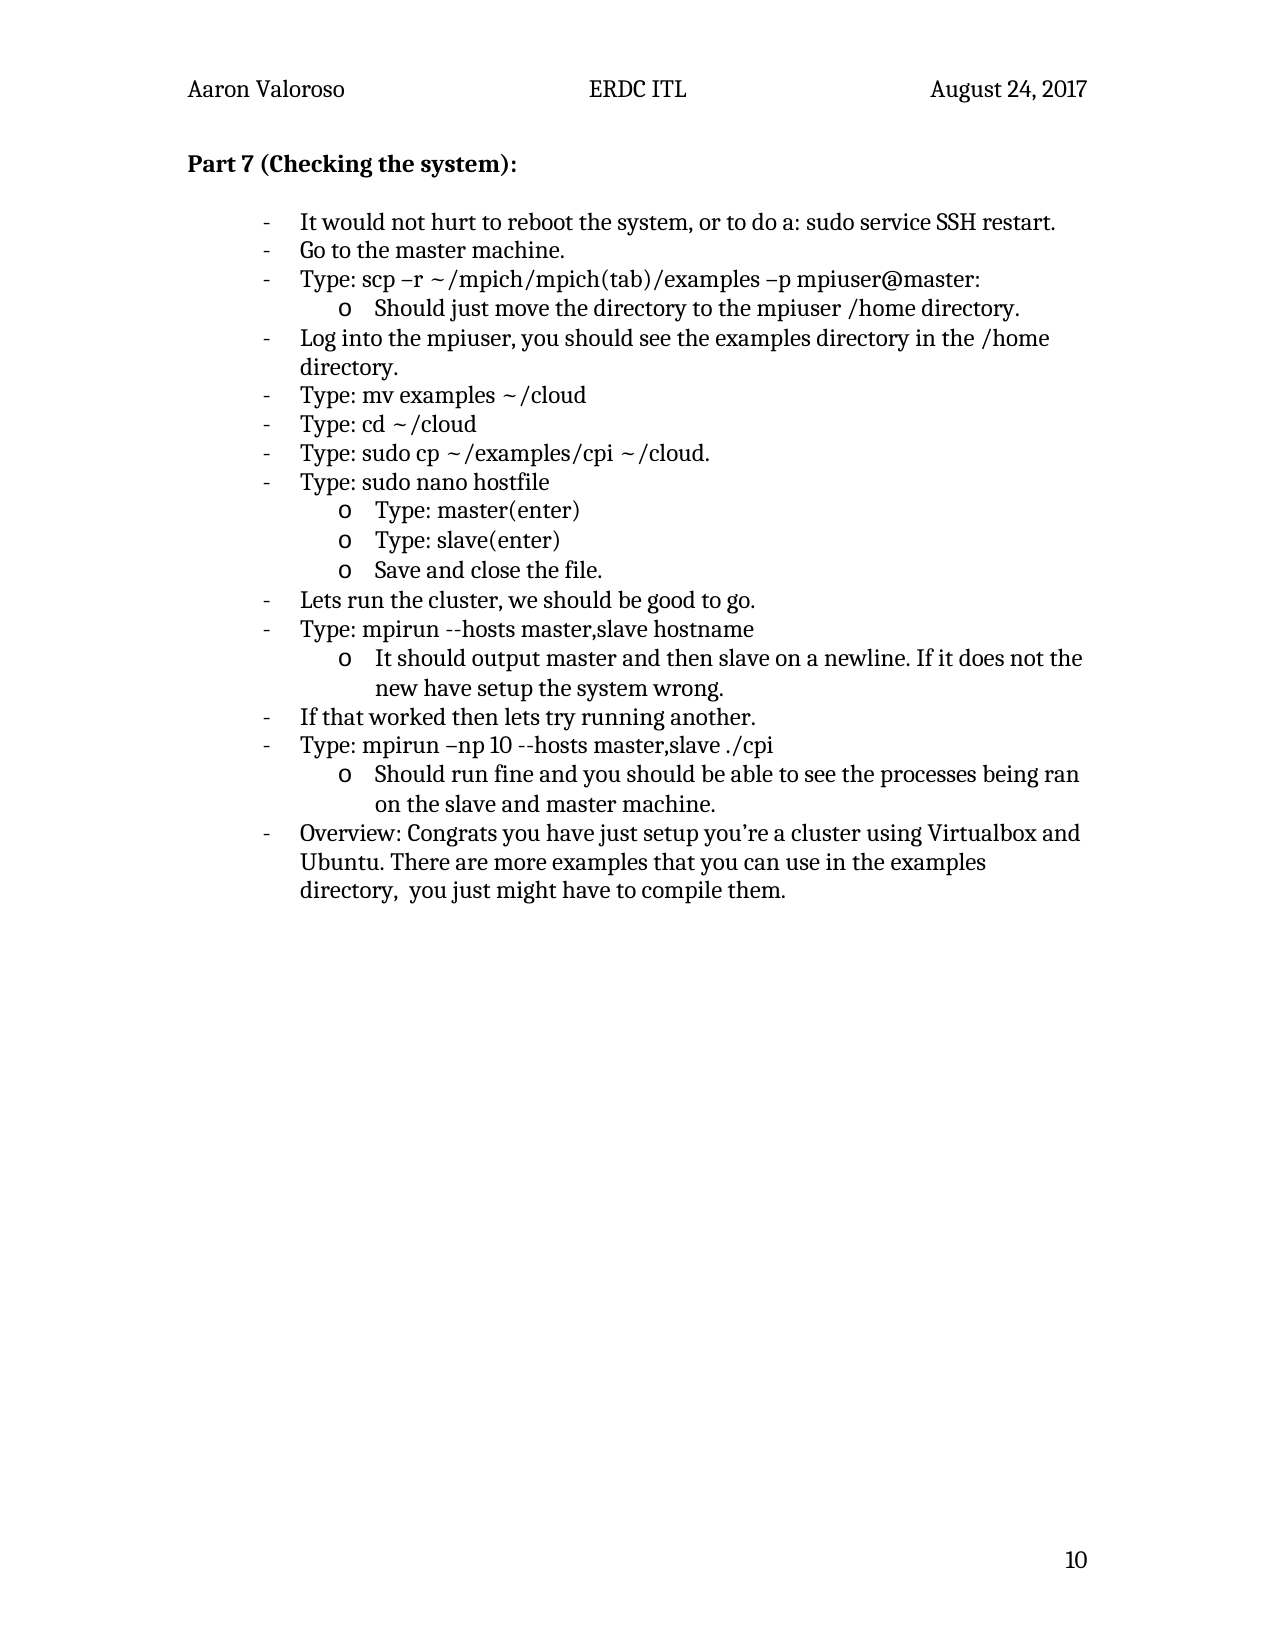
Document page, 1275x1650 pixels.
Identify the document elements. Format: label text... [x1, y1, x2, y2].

list Go to the master machine. [262, 236, 1087, 265]
list Type: master(enter) [337, 496, 1087, 526]
list Type: mpirun --hosts master,slave hostname [262, 615, 1087, 644]
list Type: scp –r ~/mpich/mpich(tab)/examples –p mpiuser@master: [262, 265, 1087, 294]
list Lets run the cluster, we should be good to go. [262, 586, 1087, 615]
list Type: mv examples ~/cloud [262, 381, 1087, 410]
list It would not hurt to reboot the system, or to do a: sudo service SSH restart. [262, 207, 1087, 236]
list Type: sudo nano hostfile [262, 467, 1087, 496]
text Part 7 (Checking the system): [187, 150, 1087, 179]
list Should just move the directory to the mpiuser /home directory. [337, 294, 1087, 324]
list Type: sudo cp ~/examples/cpi ~/cloud. [262, 439, 1087, 467]
list Log into the mpiuser, you should see the examples directory in the /home directory. [262, 324, 1087, 381]
list Should run fine and you should be able to see the processes being ran on the slave and master machine. [337, 760, 1087, 819]
list Overview: Congrats you have just setup you’re a cluster using Virtualbox and Ubuntu. There are more examples that you can use in the examples directory, you just might have to compile them. [262, 819, 1087, 905]
list Save and close the file. [337, 556, 1087, 586]
list Type: mpirun –np 10 --hosts master,slave ./cpi [262, 731, 1087, 760]
list If that worked then lets try running another. [262, 702, 1087, 731]
list It should output master and then slave on a newline. If it does not the new have setup the system wrong. [337, 644, 1087, 702]
list Type: slave(enter) [337, 526, 1087, 556]
list Type: cd ~/cloud [262, 410, 1087, 439]
